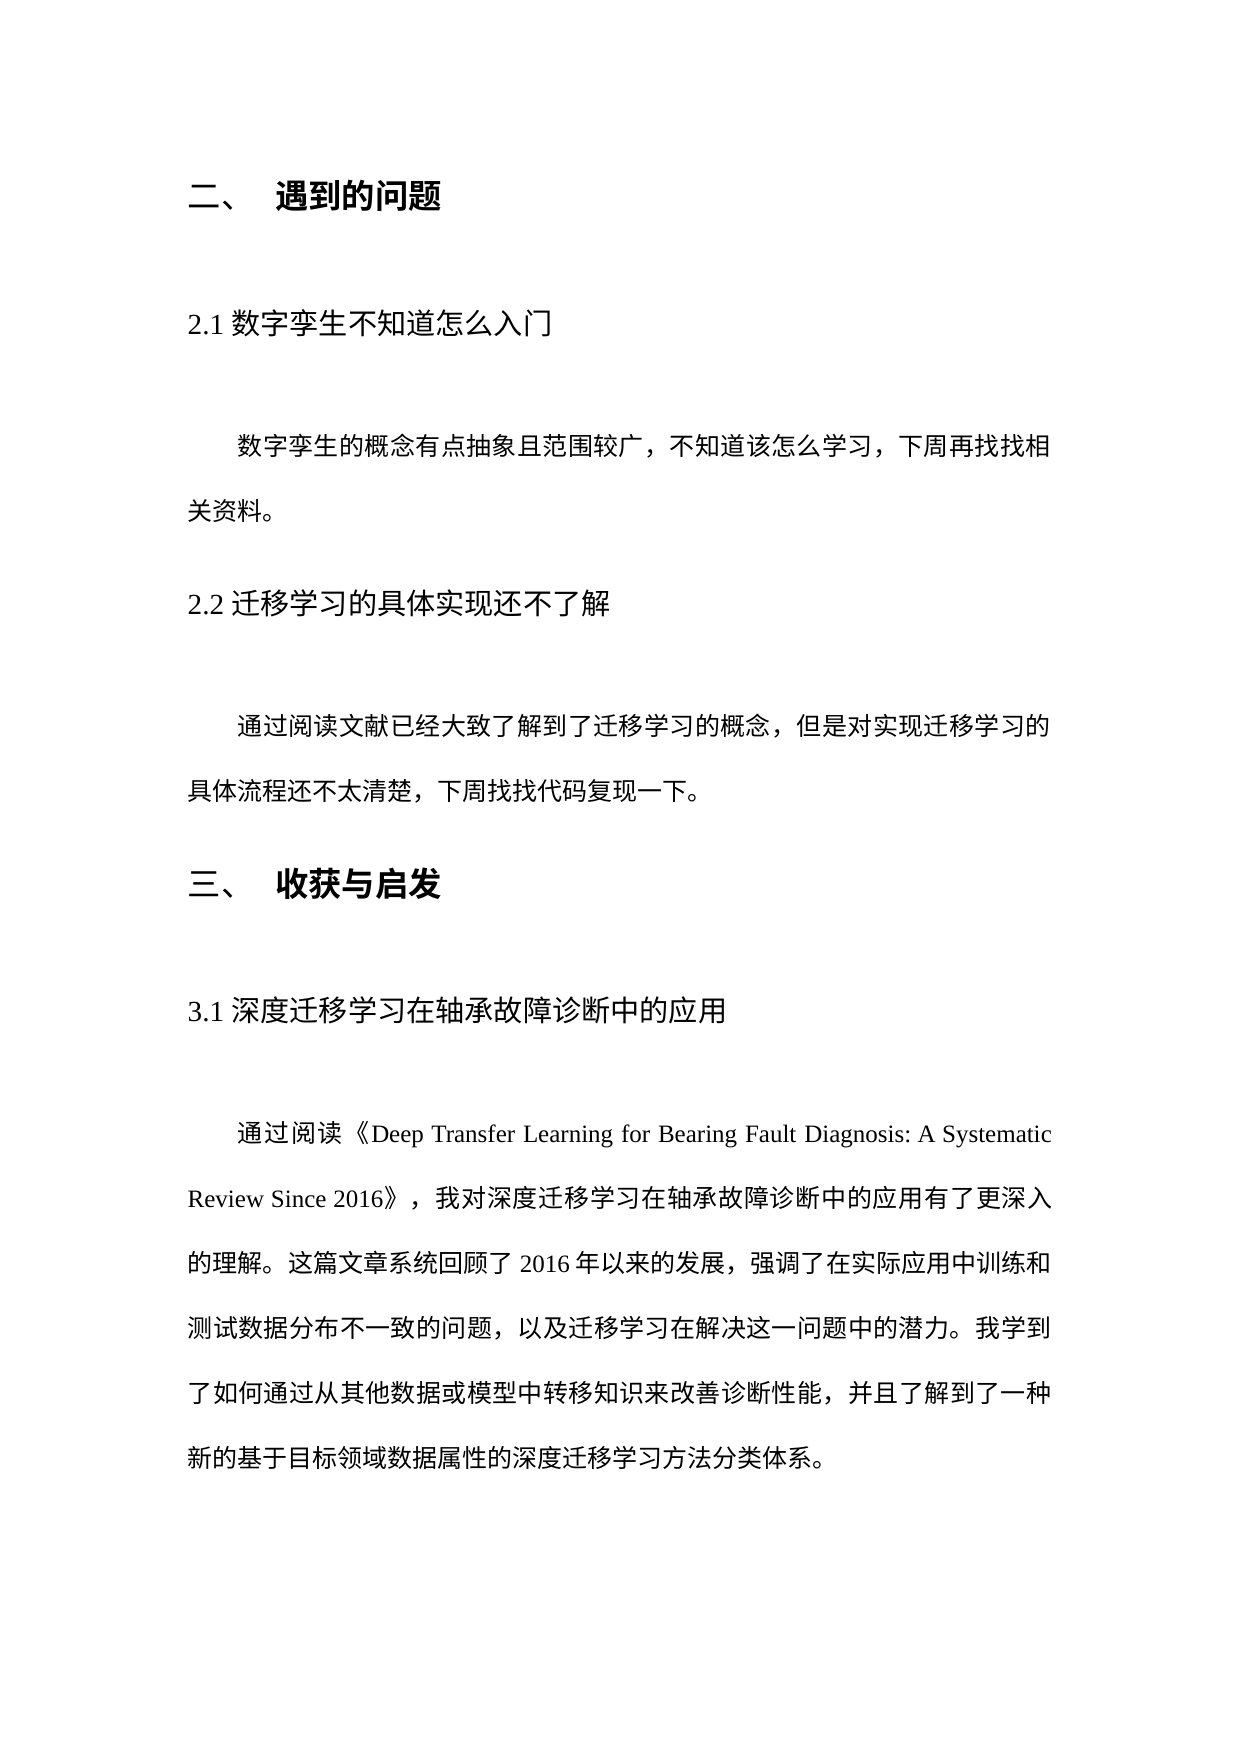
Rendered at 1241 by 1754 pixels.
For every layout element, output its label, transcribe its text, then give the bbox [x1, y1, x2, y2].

text 数字孪生的概念有点抽象且范围较广，不知道该怎么学习，下周再找找相关资料。 [187, 412, 1053, 542]
subtitle 2.2 迁移学习的具体实现还不了解 [187, 569, 1053, 634]
subtitle 2.1 数字孪生不知道怎么入门 [187, 289, 1053, 354]
subtitle 收获与启发 [187, 849, 1053, 914]
subtitle 3.1 深度迁移学习在轴承故障诊断中的应用 [187, 976, 1053, 1041]
text 通过阅读文献已经大致了解到了迁移学习的概念，但是对实现迁移学习的具体流程还不太清楚，下周找找代码复现一下。 [187, 692, 1053, 822]
text 通过阅读《Deep Transfer Learning for Bearing Fault Diagnosis: A Systematic Review Since 2016》，我对深度迁移学习在轴承故障诊断中的应用有了更深入的理解。这篇文章系统回顾了2016年以来的发展，强调了在实际应用中训练和测试数据分布不一致的问题，以及迁移学习在解决这一问题中的潜力。我学到了如何通过从其他数据或模型中转移知识来改善诊断性能，并且了解到了一种新的基于目标领域数据属性的深度迁移学习方法分类体系。 [187, 1099, 1053, 1489]
subtitle 遇到的问题 [187, 162, 1053, 227]
